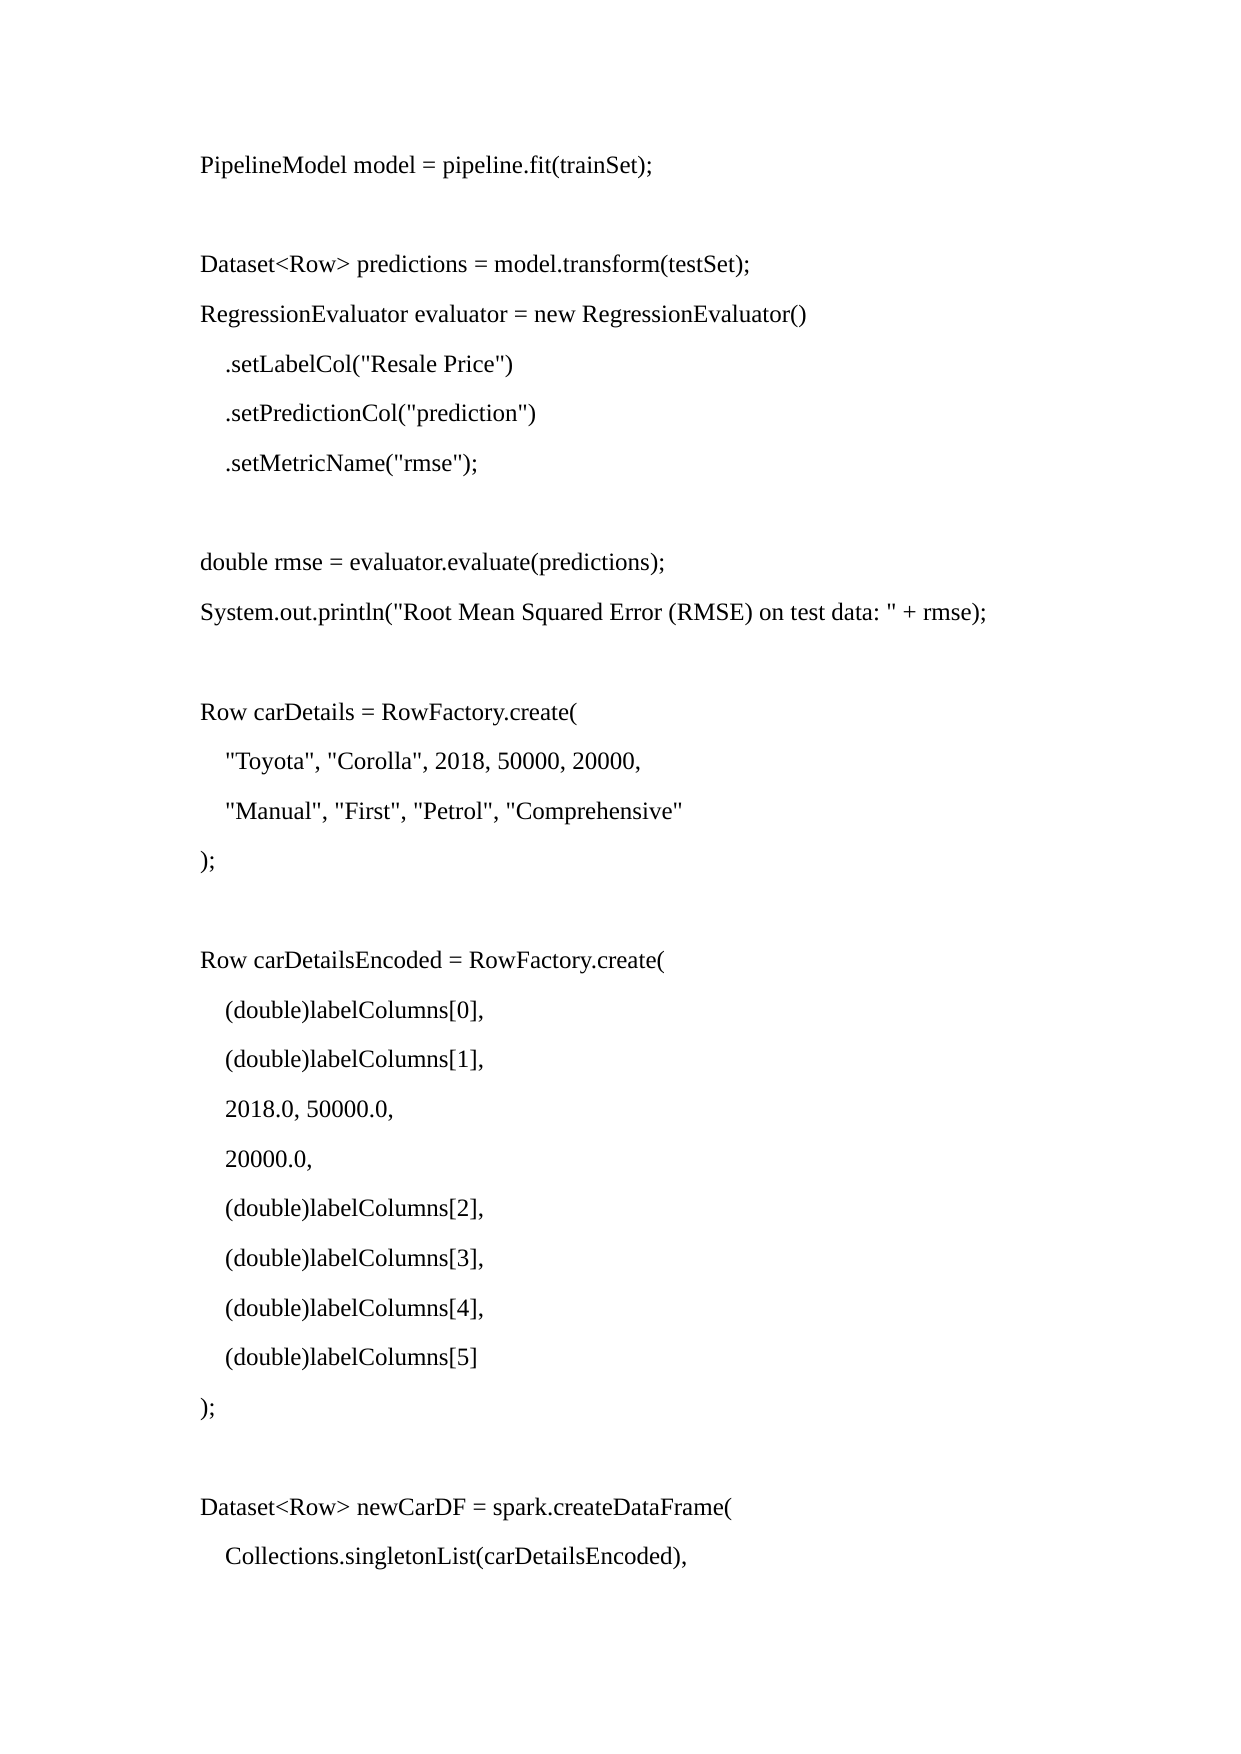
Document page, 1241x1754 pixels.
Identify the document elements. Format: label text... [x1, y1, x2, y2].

text (double)labelColumns[4], [150, 1293, 1090, 1322]
text "Toyota", "Corolla", 2018, 50000, 20000, [150, 746, 1090, 775]
text Row carDetails = RowFactory.create( [150, 697, 1090, 725]
text (double)labelColumns[1], [150, 1044, 1090, 1073]
text ); [150, 846, 1090, 874]
text (double)labelColumns[5] [150, 1342, 1090, 1371]
text .setPredictionCol("prediction") [150, 398, 1090, 427]
text System.out.println("Root Mean Squared Error (RMSE) on test data: " + rmse); [150, 597, 1090, 626]
text Row carDetailsEncoded = RowFactory.create( [150, 945, 1090, 974]
text PipelineModel model = pipeline.fit(trainSet); [150, 150, 1090, 179]
text "Manual", "First", "Petrol", "Comprehensive" [150, 796, 1090, 825]
text ); [150, 1392, 1090, 1421]
text 2018.0, 50000.0, [150, 1094, 1090, 1123]
text .setMetricName("rmse"); [150, 448, 1090, 477]
text 20000.0, [150, 1144, 1090, 1172]
text (double)labelColumns[0], [150, 995, 1090, 1023]
text Dataset<Row> predictions = model.transform(testSet); [150, 249, 1090, 278]
text Collections.singletonList(carDetailsEncoded), [150, 1541, 1090, 1570]
text RegressionEvaluator evaluator = new RegressionEvaluator() [150, 299, 1090, 328]
text (double)labelColumns[2], [150, 1193, 1090, 1222]
text (double)labelColumns[3], [150, 1243, 1090, 1272]
text Dataset<Row> newCarDF = spark.createDataFrame( [150, 1492, 1090, 1520]
text .setLabelCol("Resale Price") [150, 349, 1090, 377]
text double rmse = evaluator.evaluate(predictions); [150, 547, 1090, 576]
